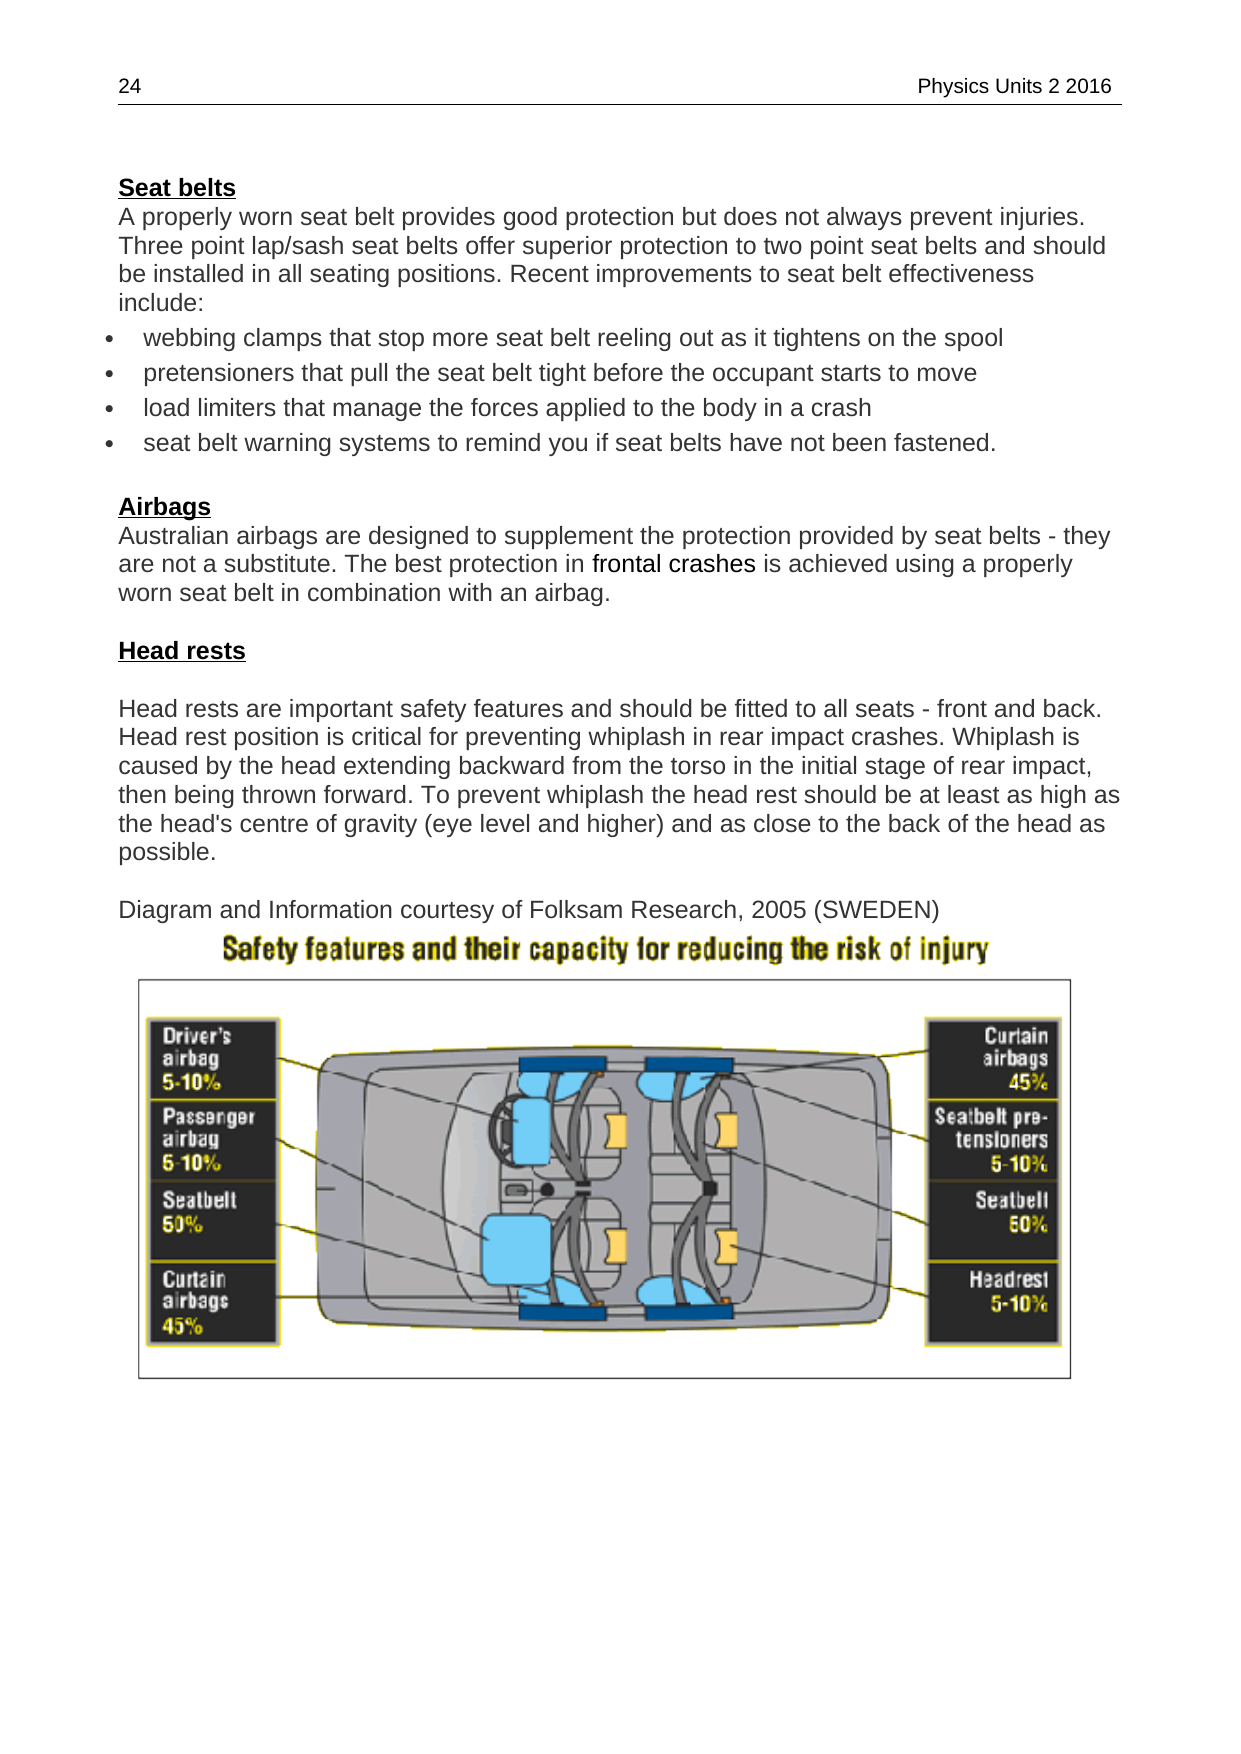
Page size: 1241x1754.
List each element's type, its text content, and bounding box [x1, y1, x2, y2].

picture [138, 927, 1072, 1404]
text Australian airbags are designed to supplement the protection provided by seat belts - they are not a substitute. The best protection in frontal crashes is achieved using a properly worn seat belt in combination with an airbag. [118, 521, 1122, 607]
list load limiters that manage the forces applied to the body in a crash [106, 393, 1122, 422]
text A properly worn seat belt provides good protection but does not always prevent injuries. Three point lap/sash seat belts offer superior protection to two point seat belts and should be installed in all seating positions. Recent improvements to seat belt effectiveness include: [118, 202, 1122, 317]
text Airbags [118, 492, 1122, 521]
text Head rests [118, 636, 1122, 664]
text Seat belts [118, 173, 1122, 202]
list seat belt warning systems to remind you if seat belts have not been fastened. [106, 428, 1122, 457]
text Head rests are important safety features and should be fitted to all seats - front and back. Head rest position is critical for preventing whiplash in rear impact crashes. Whiplash is caused by the head extending backward from the torso in the initial stage of rear impact, then being thrown forward. To prevent whiplash the head rest should be at least as high as the head's centre of gravity (eye level and higher) and as close to the back of the head as possible. [118, 694, 1122, 866]
text Diagram and Information courtesy of Folksam Research, 2005 (SWEDEN) [118, 895, 1122, 924]
list pretensioners that pull the seat belt tight before the occupant starts to move [106, 358, 1122, 387]
list webbing clamps that stop more seat belt reeling out as it tightens on the spool [106, 323, 1122, 352]
